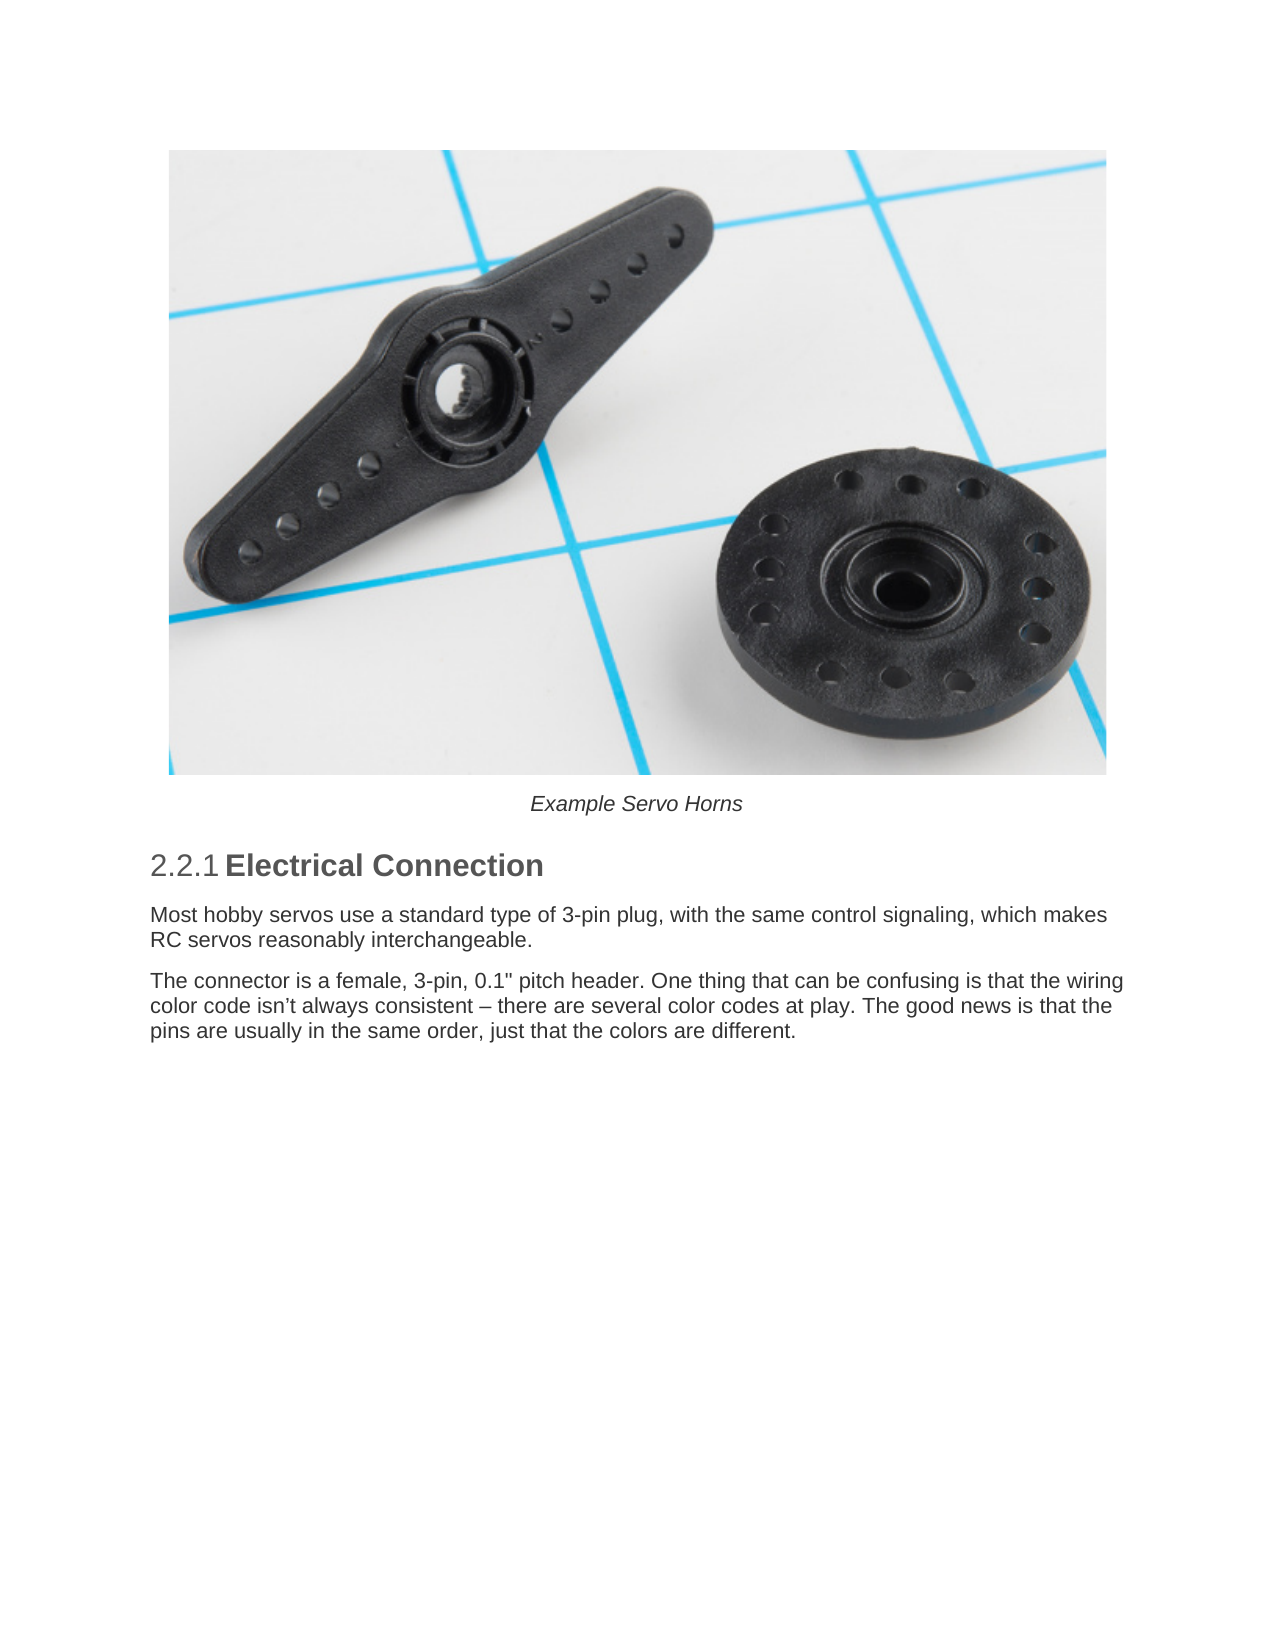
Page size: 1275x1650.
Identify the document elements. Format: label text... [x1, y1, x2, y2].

text The connector is a female, 3-pin, 0.1" pitch header. One thing that can be confusing is that the wiring color code isn’t always consistent – there are several color codes at play. The good news is that the pins are usually in the same order, just that the colors are different. [150, 967, 1125, 1043]
picture [168, 150, 1107, 775]
text Example Servo Horns [150, 791, 1125, 816]
subtitle Electrical Connection [150, 847, 1125, 883]
text Most hobby servos use a standard type of 3-pin plug, with the same control signaling, which makes RC servos reasonably interchangeable. [150, 901, 1125, 952]
